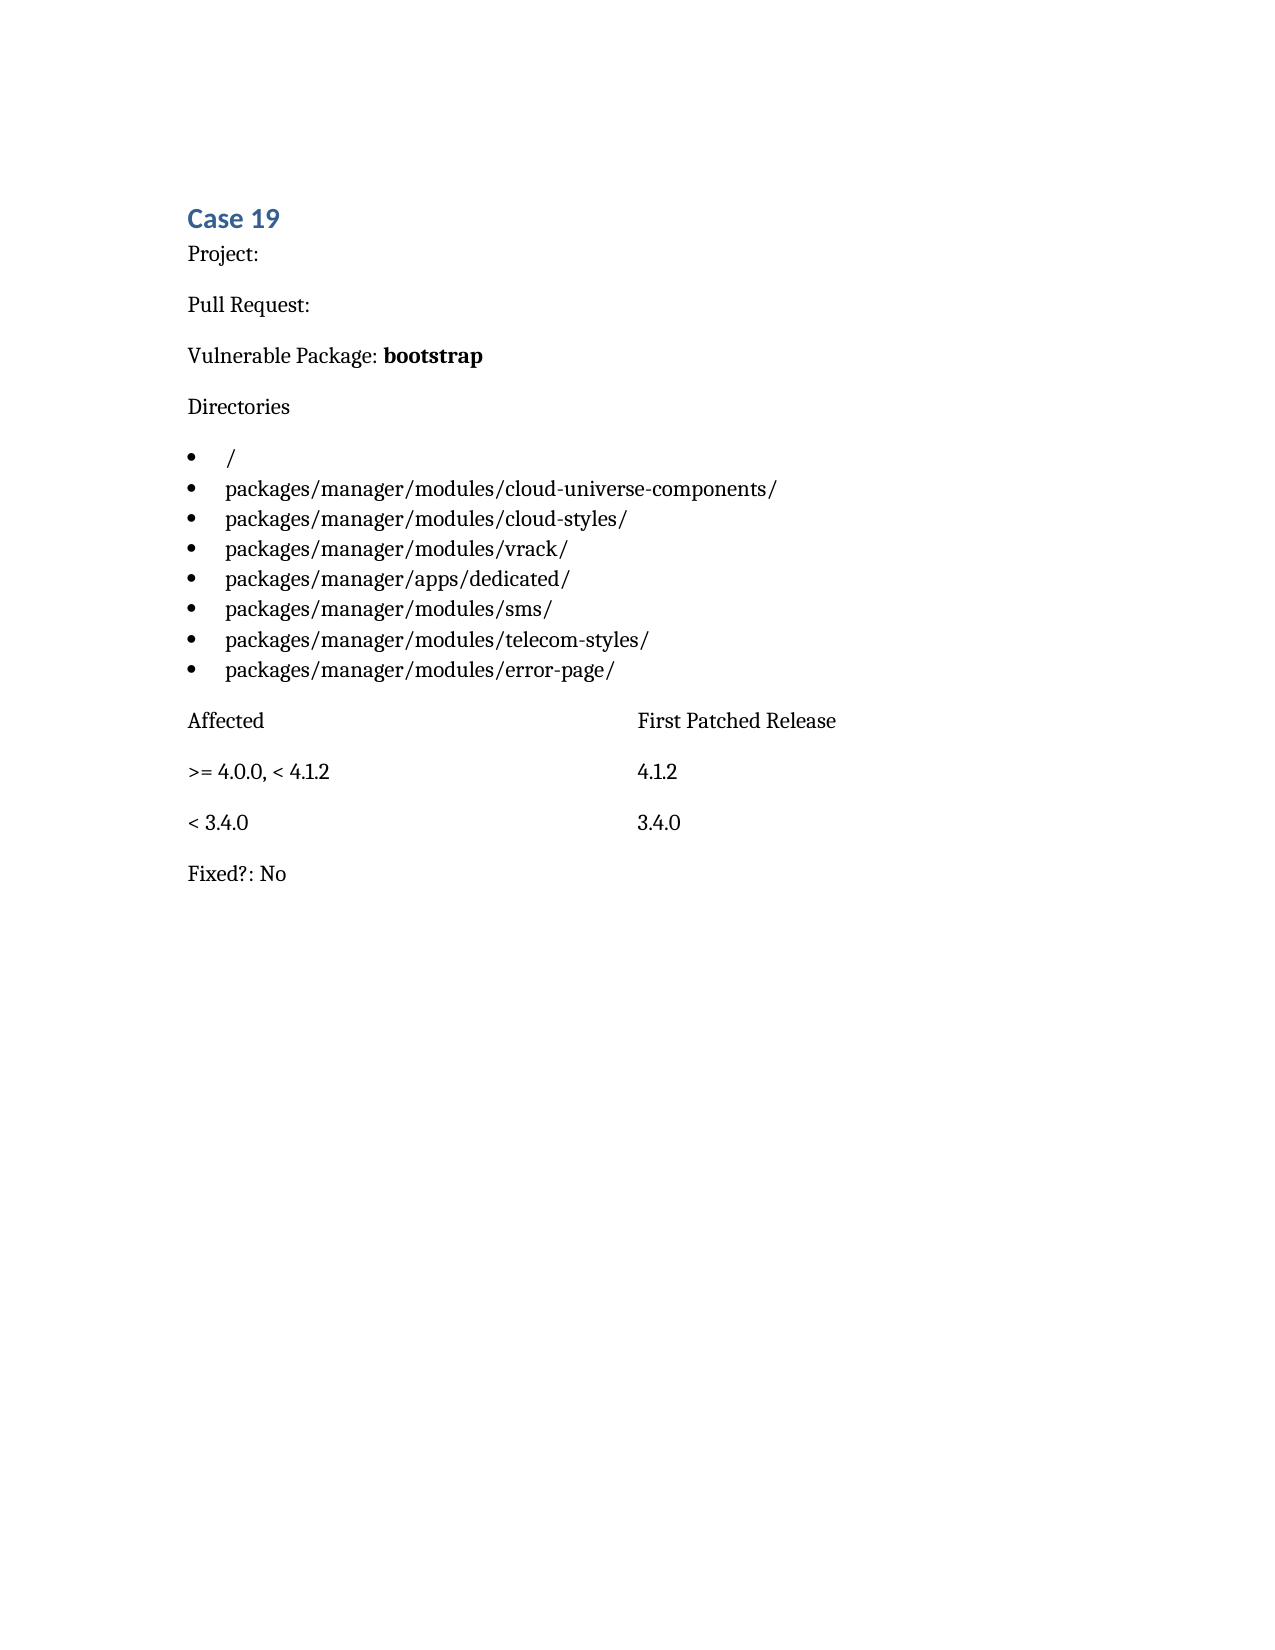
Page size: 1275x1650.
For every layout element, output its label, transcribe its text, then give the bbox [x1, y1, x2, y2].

list / [187, 445, 1087, 471]
text Project: [187, 241, 1087, 267]
subtitle Case 19 [187, 200, 1087, 236]
text Fixed?: No [187, 861, 1087, 887]
list packages/manager/modules/cloud-styles/ [187, 506, 1087, 532]
table_cell 4.1.2 [626, 759, 1076, 810]
list packages/manager/modules/error-page/ [187, 657, 1087, 683]
table_cell 3.4.0 [626, 810, 1076, 861]
list packages/manager/modules/sms/ [187, 596, 1087, 622]
table_cell >= 4.0.0, < 4.1.2 [176, 759, 626, 810]
list packages/manager/apps/dedicated/ [187, 566, 1087, 592]
table_header Affected [176, 708, 626, 759]
list packages/manager/modules/vrack/ [187, 536, 1087, 562]
text Vulnerable Package: bootstrap [187, 343, 1087, 369]
list packages/manager/modules/cloud-universe-components/ [187, 475, 1087, 502]
table_cell < 3.4.0 [176, 810, 626, 861]
text Pull Request: [187, 292, 1087, 318]
list packages/manager/modules/telecom-styles/ [187, 626, 1087, 653]
text Directories [187, 394, 1087, 420]
table_header First Patched Release [626, 708, 1076, 759]
